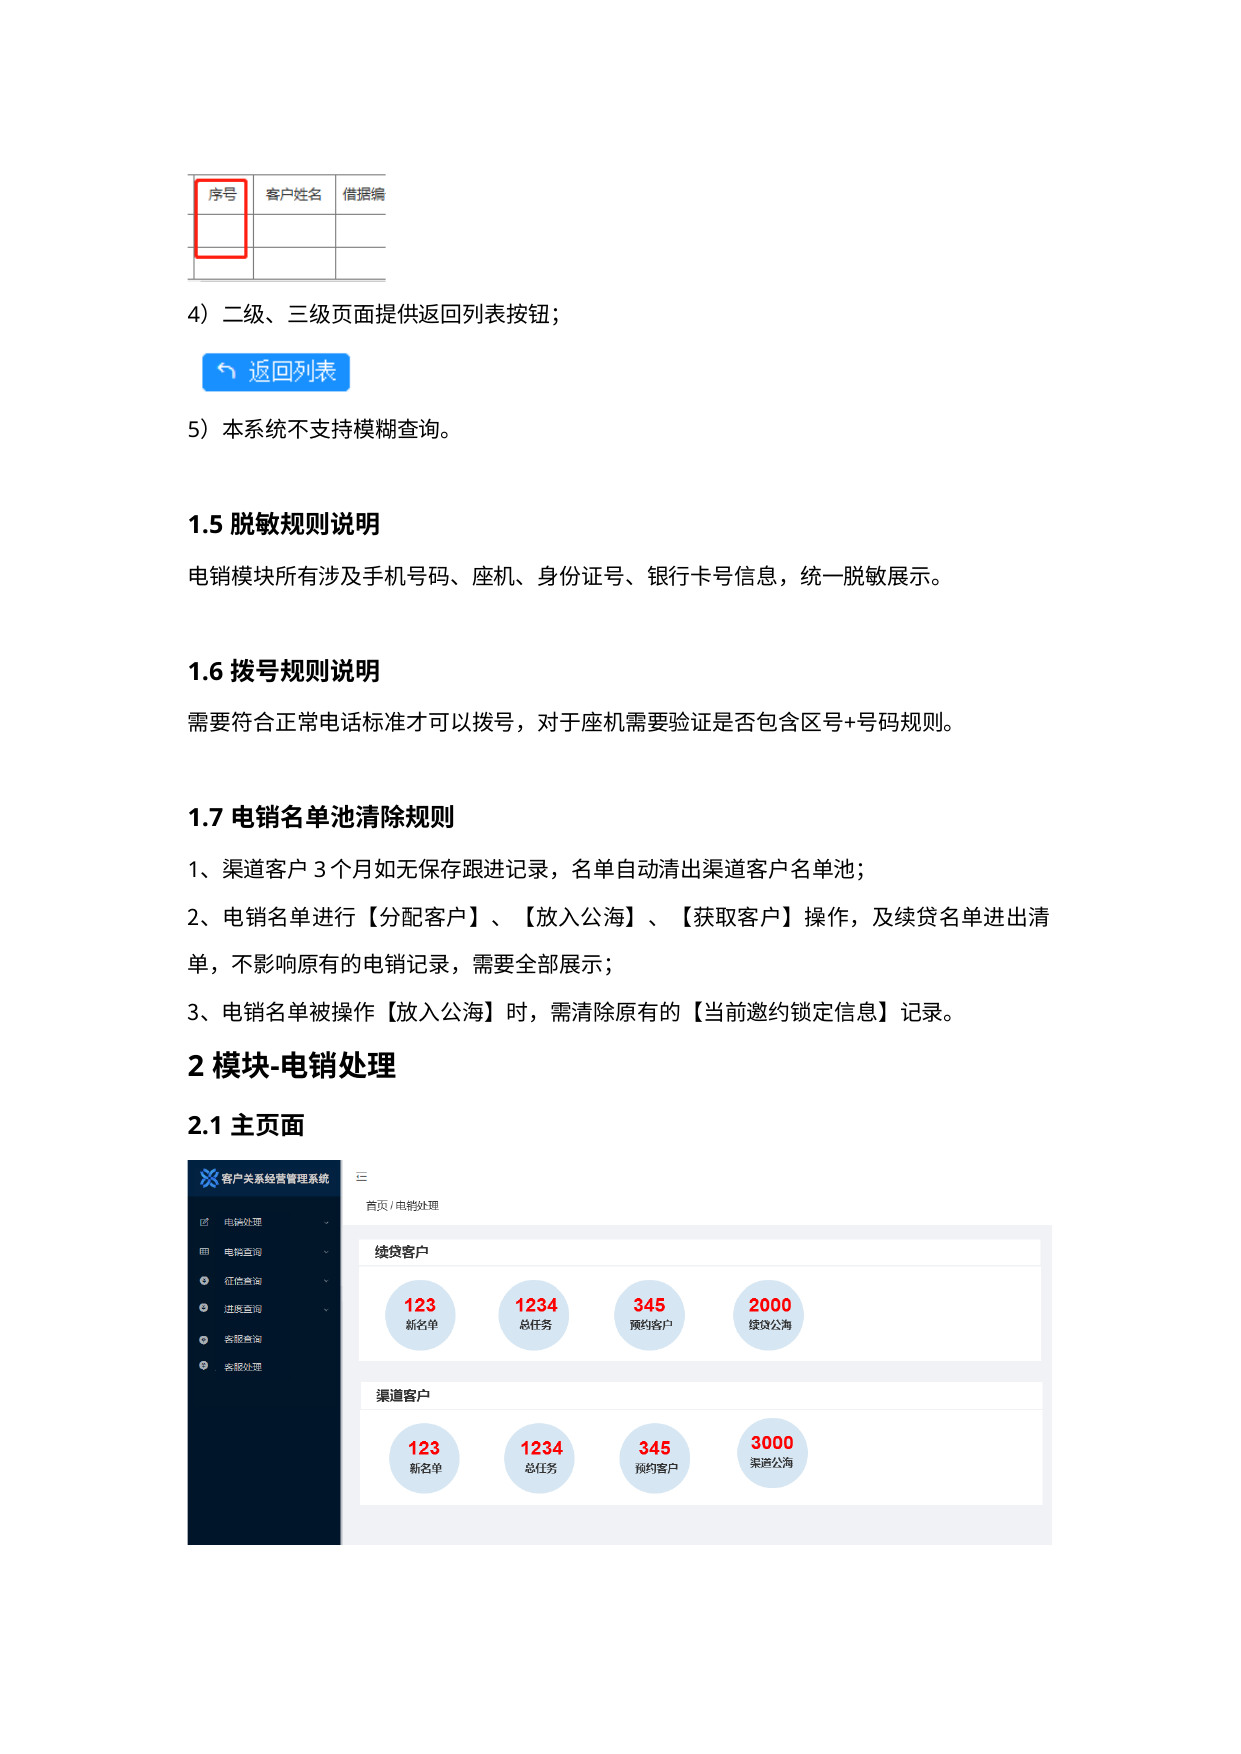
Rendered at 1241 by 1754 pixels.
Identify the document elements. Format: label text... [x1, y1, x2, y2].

subtitle 2 模块-电销处理 [187, 1042, 1053, 1084]
text 1、渠道客户3个月如无保存跟进记录，名单自动清出渠道客户名单池； [187, 852, 1053, 884]
subtitle 1.6 拨号规则说明 [187, 651, 1053, 687]
subtitle 1.5 脱敏规则说明 [187, 504, 1053, 541]
picture [187, 344, 358, 398]
text 5）本系统不支持模糊查询。 [187, 412, 1053, 444]
text 需要符合正常电话标准才可以拨号，对于座机需要验证是否包含区号+号码规则。 [187, 705, 1053, 737]
text 4）二级、三级页面提供返回列表按钮； [187, 297, 1053, 328]
text 2、电销名单进行【分配客户】、【放入公海】、【获取客户】操作，及续贷名单进出清单，不影响原有的电销记录，需要全部展示； [187, 900, 1053, 979]
subtitle 2.1 主页面 [187, 1106, 1053, 1142]
picture [187, 172, 386, 282]
text 3、电销名单被操作【放入公海】时，需清除原有的【当前邀约锁定信息】记录。 [187, 995, 1053, 1026]
text 电销模块所有涉及手机号码、座机、身份证号、银行卡号信息，统一脱敏展示。 [187, 559, 1053, 591]
picture [187, 1160, 1053, 1545]
subtitle 1.7 电销名单池清除规则 [187, 798, 1053, 834]
